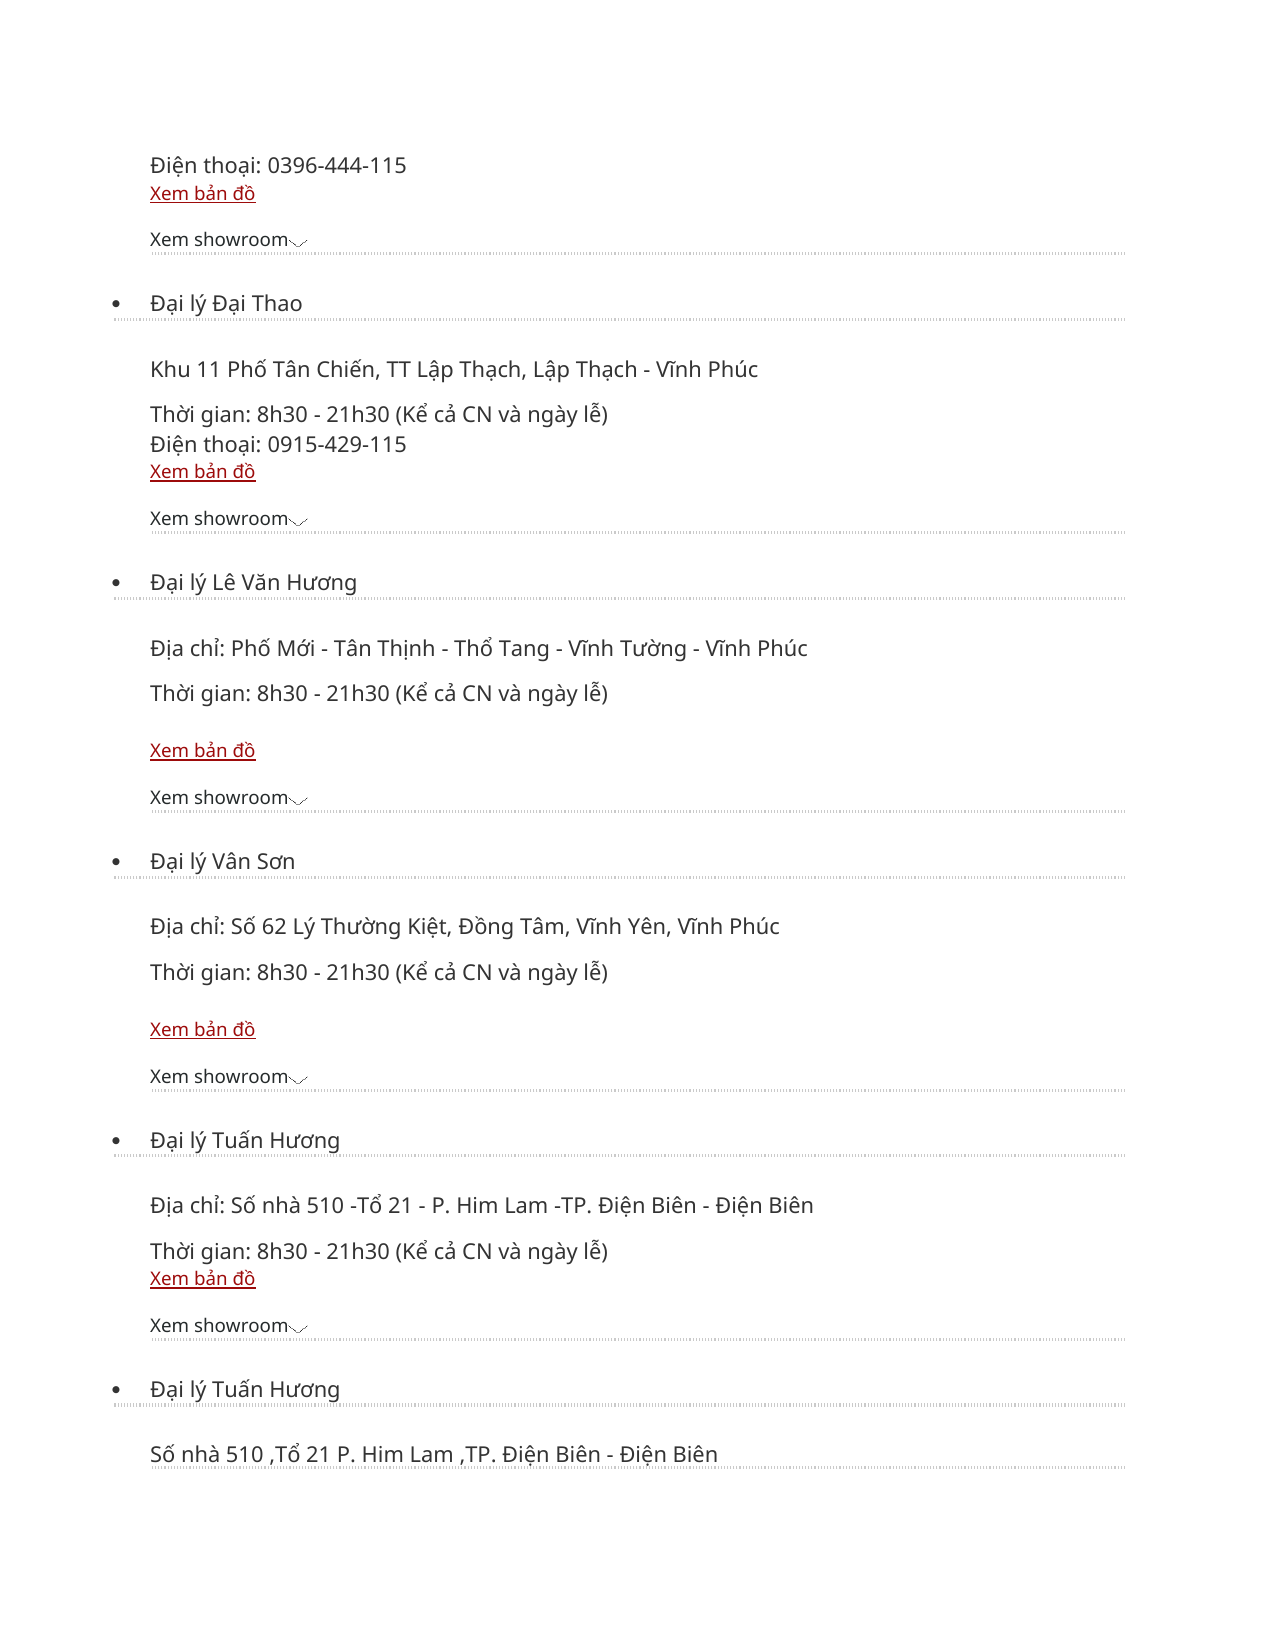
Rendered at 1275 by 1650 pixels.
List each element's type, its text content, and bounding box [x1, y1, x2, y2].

text Xem showroom [150, 763, 1125, 813]
list Đại lý Vân Sơn [112, 829, 1125, 879]
text Địa chỉ: Số nhà 510 -Tổ 21 - P. Him Lam -TP. Điện Biên - Điện Biên [150, 1173, 1125, 1220]
text Khu 11 Phố Tân Chiến, TT Lập Thạch, Lập Thạch - Vĩnh Phúc [150, 337, 1125, 383]
text Xem bản đồ [150, 737, 1125, 763]
list Đại lý Lê Văn Hương [112, 550, 1125, 600]
text Xem bản đồ [150, 1016, 1125, 1042]
text Thời gian: 8h30 - 21h30 (Kể cả CN và ngày lễ) [150, 678, 1125, 708]
text Địa chỉ: Số 62 Lý Thường Kiệt, Đồng Tâm, Vĩnh Yên, Vĩnh Phúc [150, 894, 1125, 941]
picture [288, 1325, 308, 1333]
list Đại lý Tuấn Hương [112, 1357, 1125, 1407]
text Xem showroom [150, 484, 1125, 534]
text Xem bản đồ [150, 1265, 1125, 1291]
picture [288, 240, 308, 247]
text Xem showroom [150, 205, 1125, 255]
text Số nhà 510 ,Tổ 21 P. Him Lam ,TP. Điện Biên - Điện Biên [150, 1422, 1125, 1469]
text Xem bản đồ [150, 459, 1125, 484]
list Đại lý Đại Thao [112, 271, 1125, 321]
text Điện thoại: 0915-429-115 [150, 429, 1125, 459]
text Địa chỉ: Phố Mới - Tân Thịnh - Thổ Tang - Vĩnh Tường - Vĩnh Phúc [150, 615, 1125, 662]
list Đại lý Tuấn Hương [112, 1107, 1125, 1157]
text Điện thoại: 0396-444-115 [150, 150, 1125, 180]
text Thời gian: 8h30 - 21h30 (Kể cả CN và ngày lễ) [150, 957, 1125, 987]
picture [288, 1076, 308, 1084]
picture [288, 518, 308, 526]
text Thời gian: 8h30 - 21h30 (Kể cả CN và ngày lễ) [150, 399, 1125, 429]
text Thời gian: 8h30 - 21h30 (Kể cả CN và ngày lễ) [150, 1236, 1125, 1265]
text Xem showroom [150, 1042, 1125, 1092]
text Xem showroom [150, 1291, 1125, 1341]
picture [288, 797, 308, 805]
text Xem bản đồ [150, 180, 1125, 205]
